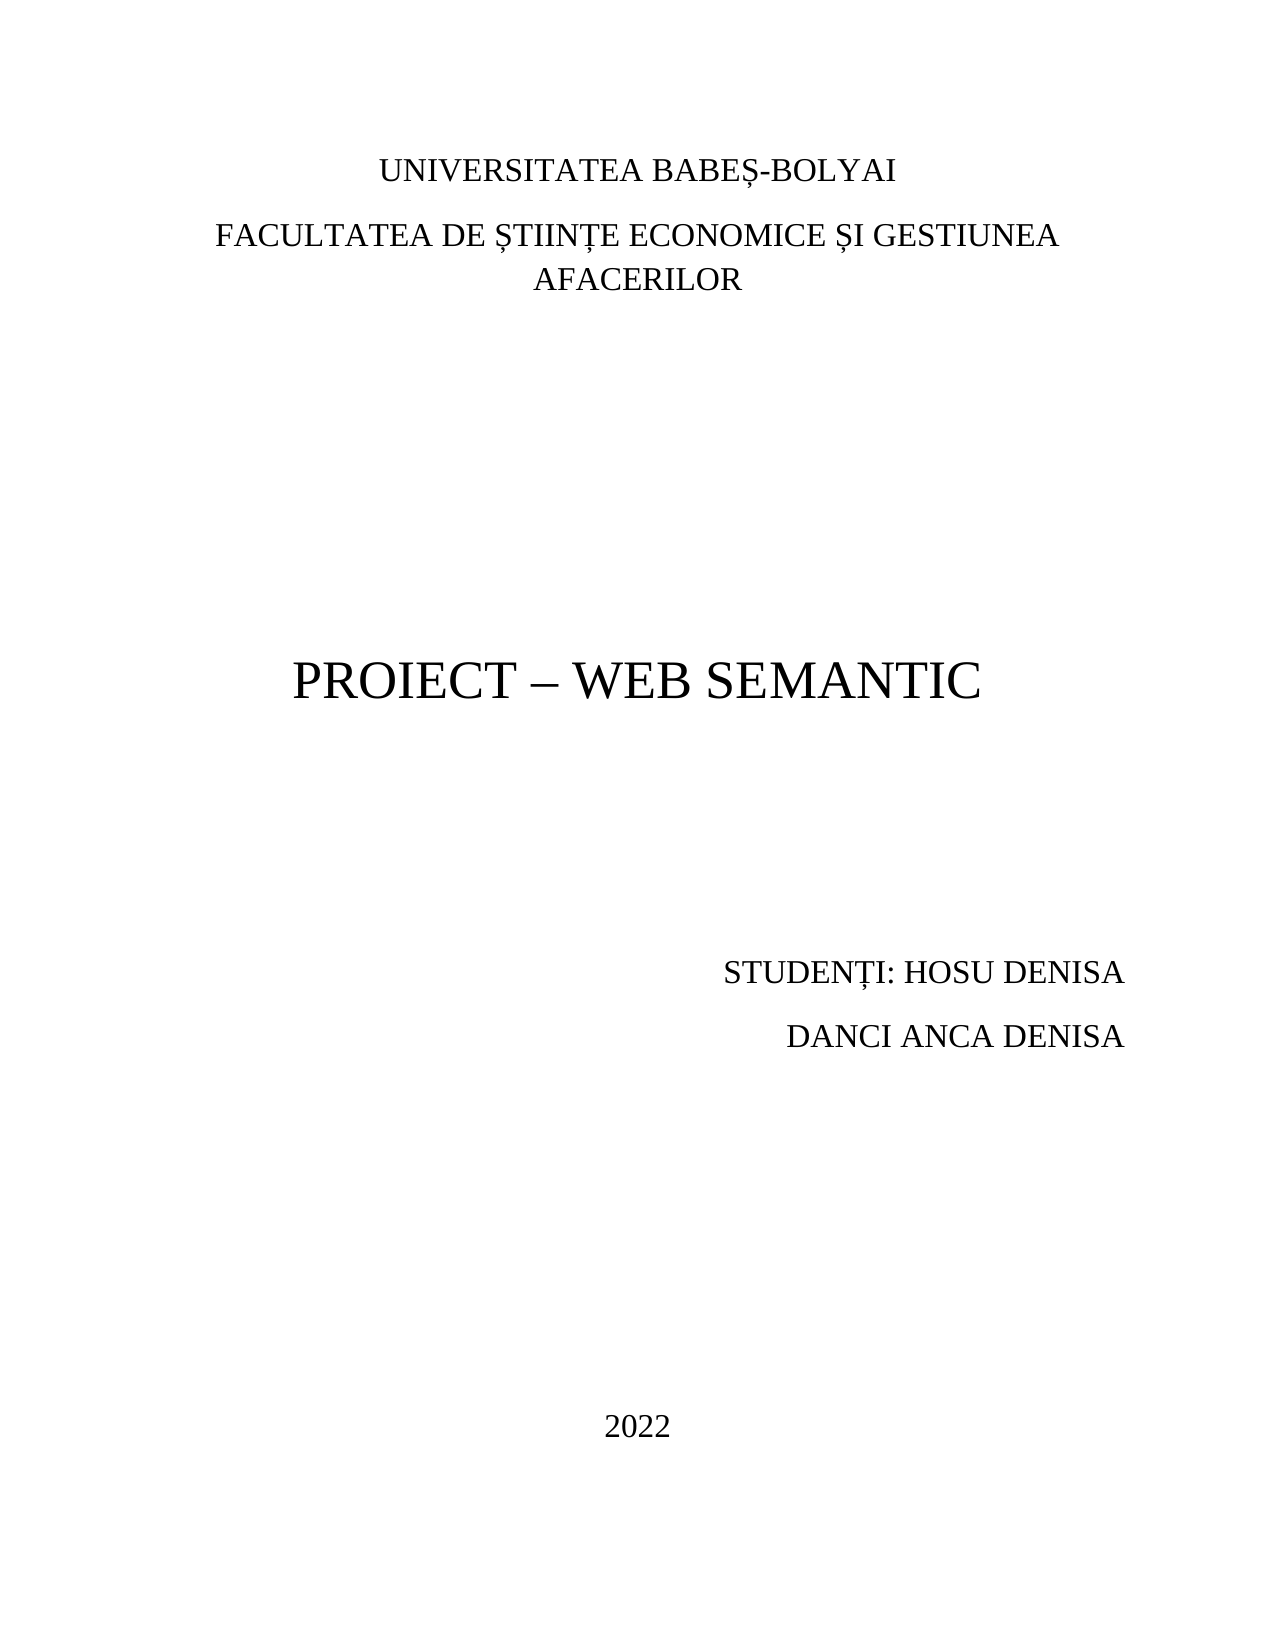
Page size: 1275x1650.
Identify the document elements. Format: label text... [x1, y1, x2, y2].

text PROIECT – WEB SEMANTIC [150, 648, 1125, 711]
text 2022 [150, 1406, 1125, 1444]
text DANCI ANCA DENISA [150, 1017, 1125, 1055]
text STUDENȚI: HOSU DENISA [150, 952, 1125, 990]
text FACULTATEA DE ȘTIINȚE ECONOMICE ȘI GESTIUNEA AFACERILOR [150, 215, 1125, 297]
text UNIVERSITATEA BABEȘ-BOLYAI [150, 150, 1125, 188]
